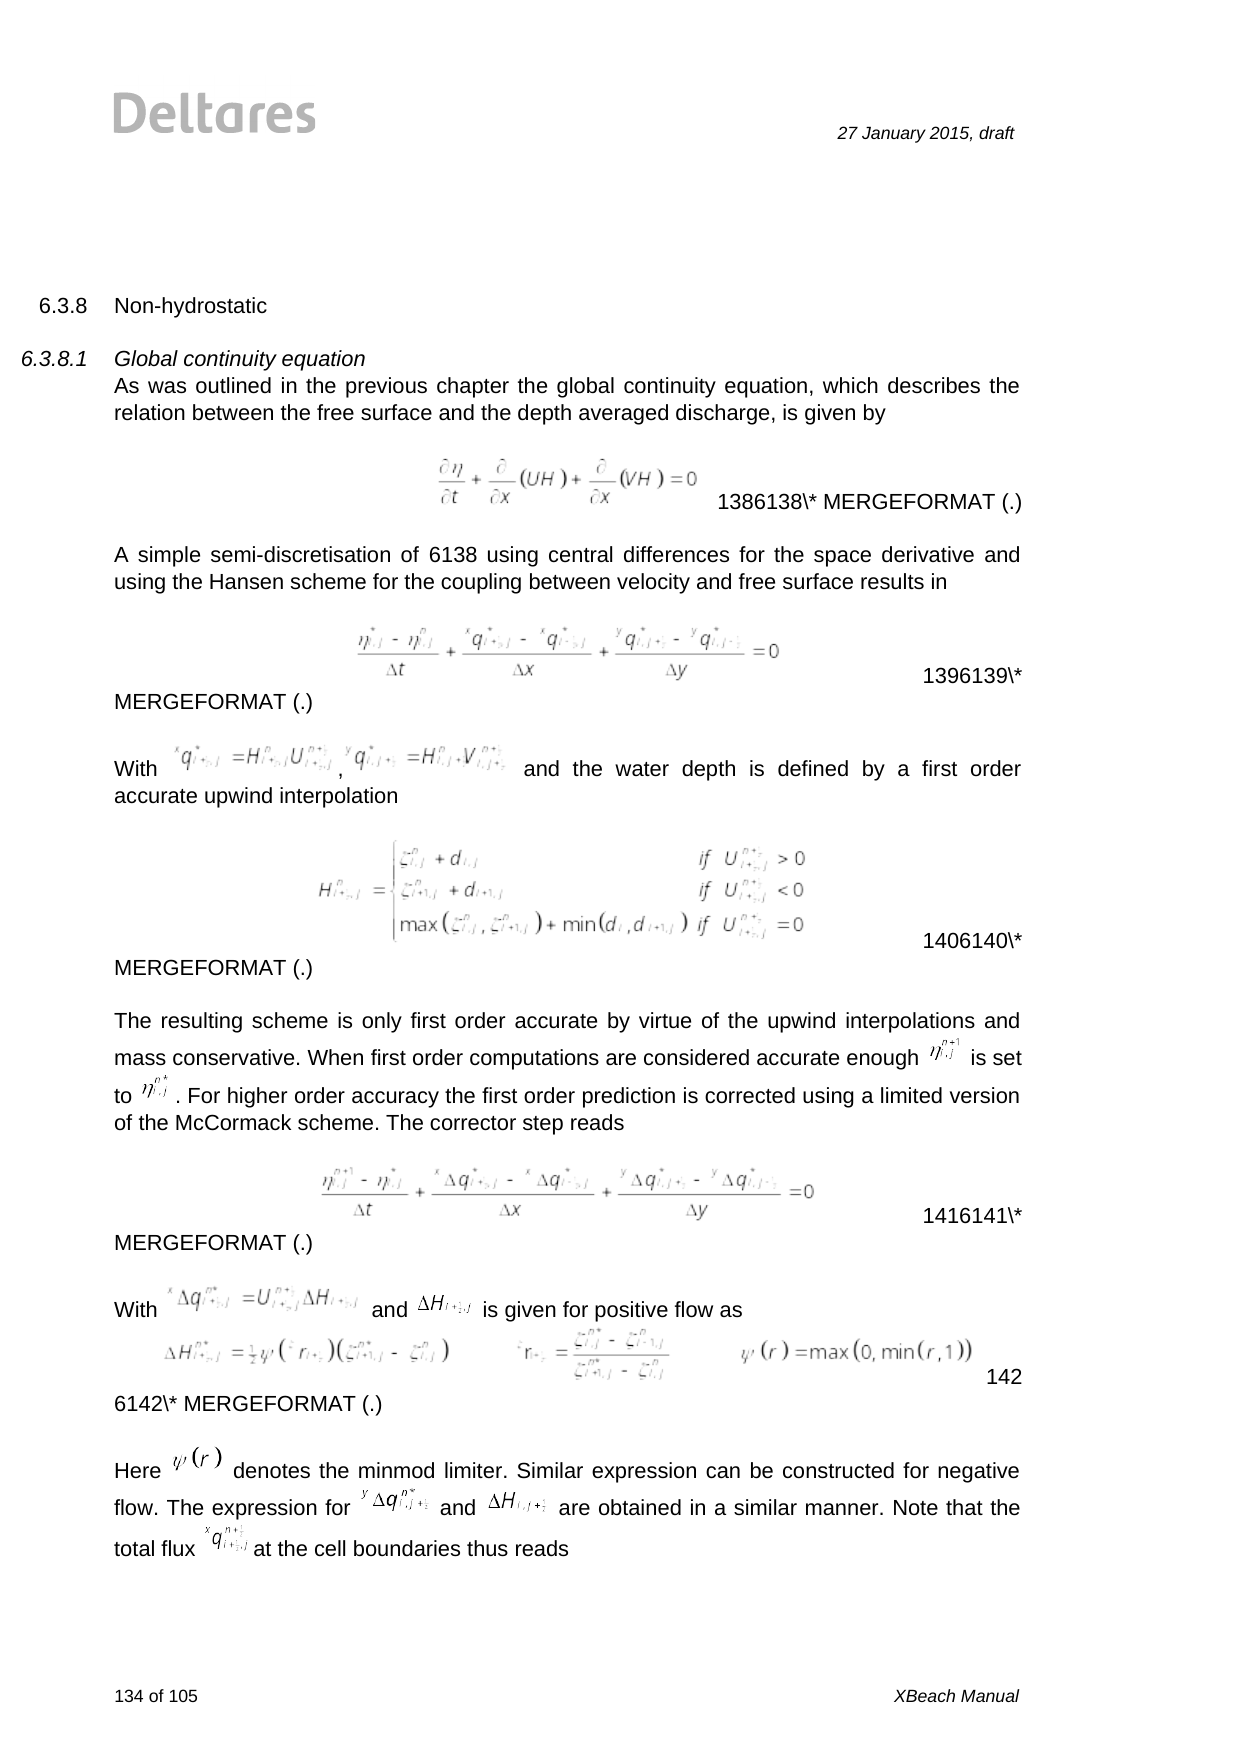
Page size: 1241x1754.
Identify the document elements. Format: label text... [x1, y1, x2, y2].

text With , and the water depth is defined by a first order accurate upwind interpolation [114, 741, 1022, 808]
text As was outlined in the previous chapter the global continuity equation, which describes the relation between the free surface and the depth averaged discharge, is given by [114, 372, 1022, 425]
text A simple semi-discretisation of using central differences for the space derivative and using the Hansen scheme for the coupling between velocity and free surface results in [114, 541, 1022, 594]
picture [113, 75, 315, 133]
text The resulting scheme is only first order accurate by virtue of the upwind interpolations and mass conservative. When first order computations are considered accurate enough is set to . For higher order accuracy the first order prediction is corrected using a limited version of the McCormack scheme. The corrector step reads [114, 1006, 1022, 1134]
subtitle Non-hydrostatic [87, 292, 1022, 319]
subtitle Global continuity equation [87, 346, 1022, 372]
text Here denotes the minmod limiter. Similar expression can be constructed for negative flow. The expression for and are obtained in a similar manner. Note that the total flux at the cell boundaries thus reads [114, 1442, 1022, 1561]
text With and is given for positive flow as [114, 1281, 1022, 1322]
